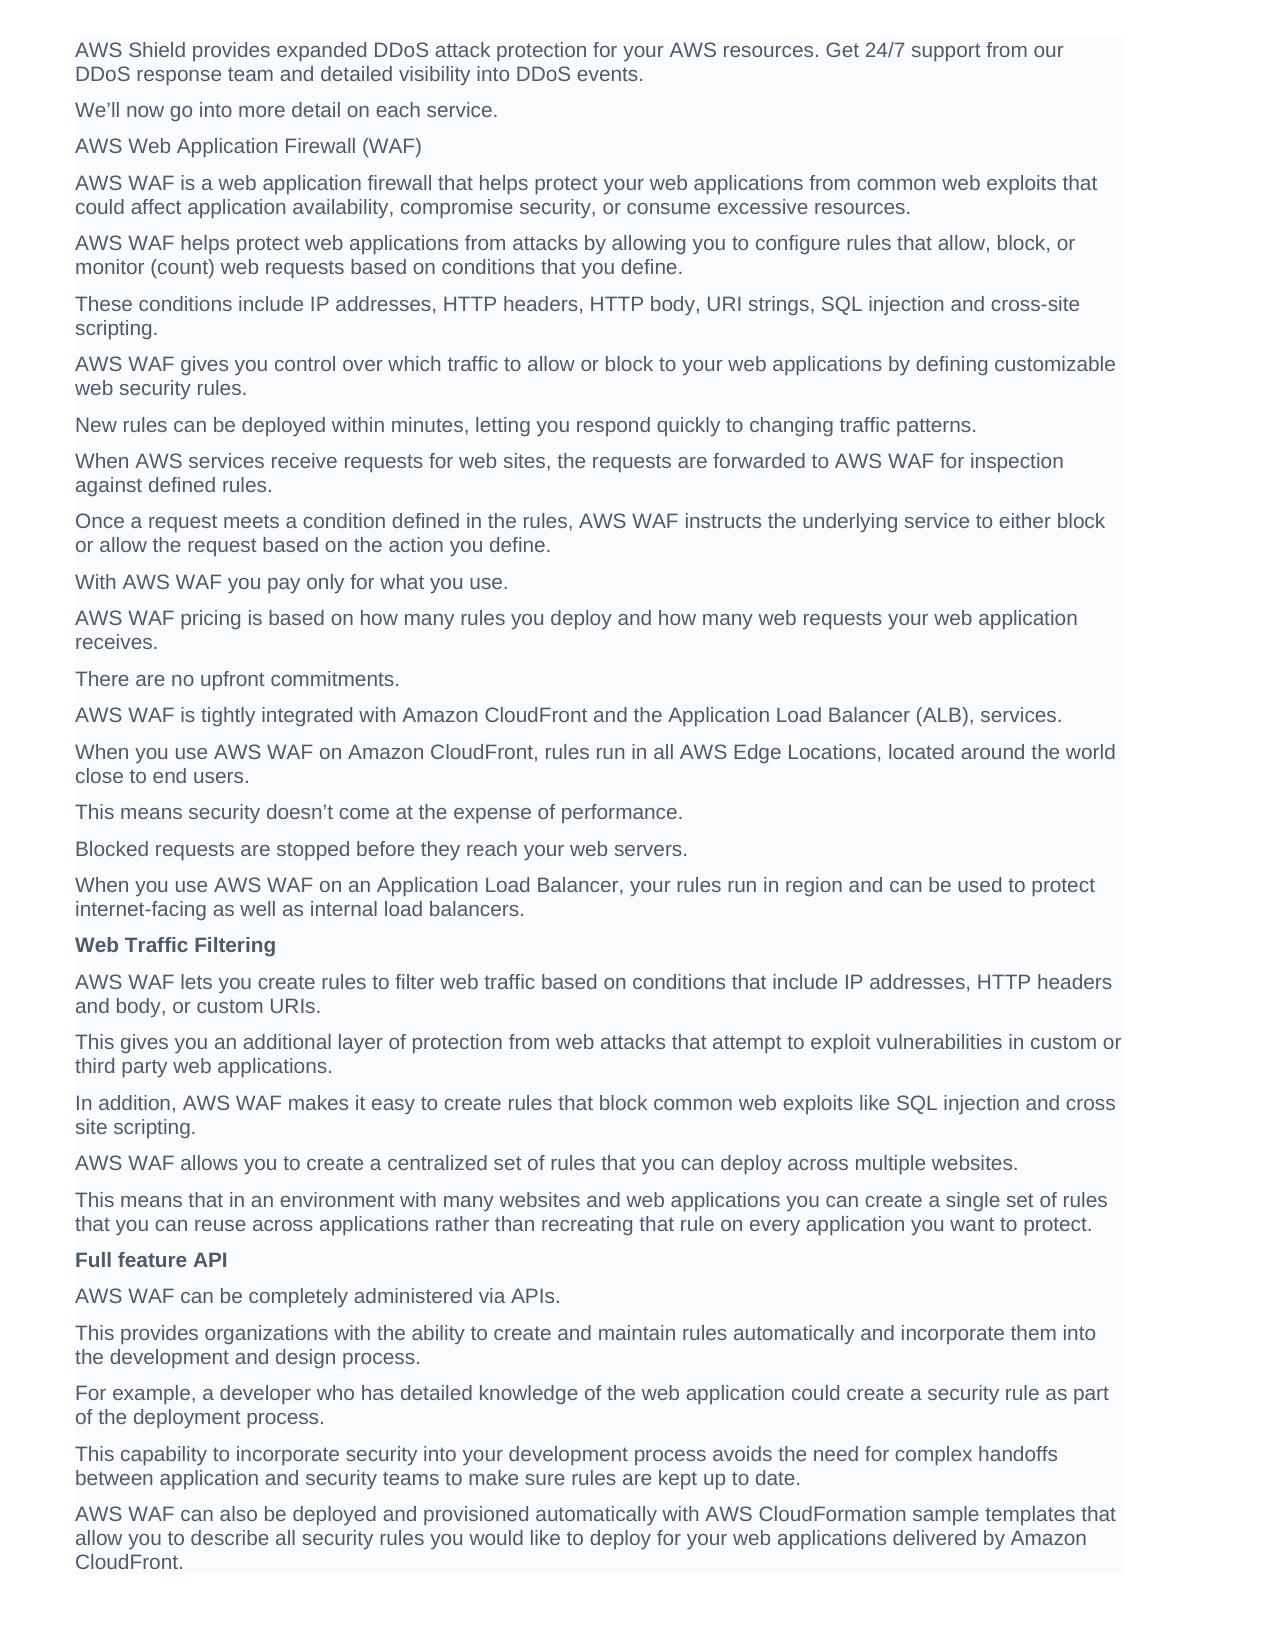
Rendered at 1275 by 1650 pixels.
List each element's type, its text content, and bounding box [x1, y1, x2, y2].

text When AWS services receive requests for web sites, the requests are forwarded to AWS WAF for inspection against defined rules. [75, 449, 1125, 497]
text AWS WAF helps protect web applications from attacks by allowing you to configure rules that allow, block, or monitor (count) web requests based on conditions that you define. [75, 231, 1125, 279]
text For example, a developer who has detailed knowledge of the web application could create a security rule as part of the deployment process. [75, 1381, 1125, 1429]
text AWS WAF lets you create rules to filter web traffic based on conditions that include IP addresses, HTTP headers and body, or custom URIs. [75, 970, 1125, 1018]
text In addition, AWS WAF makes it easy to create rules that block common web exploits like SQL injection and cross site scripting. [75, 1091, 1125, 1138]
text There are no upfront commitments. [75, 667, 1125, 691]
text This gives you an additional layer of protection from web attacks that attempt to exploit vulnerabilities in custom or third party web applications. [75, 1030, 1125, 1078]
text Once a request meets a condition defined in the rules, AWS WAF instructs the underlying service to either block or allow the request based on the action you define. [75, 509, 1125, 557]
text This means security doesn’t come at the expense of performance. [75, 800, 1125, 824]
text We’ll now go into more detail on each service. [75, 98, 1125, 122]
text When you use AWS WAF on an Application Load Balancer, your rules run in region and can be used to protect internet-facing as well as internal load balancers. [75, 873, 1125, 921]
text This means that in an environment with many websites and web applications you can create a single set of rules that you can reuse across applications rather than recreating that rule on every application you want to protect. [75, 1187, 1125, 1235]
subtitle AWS Web Application Firewall (WAF) [75, 134, 1125, 158]
text AWS WAF allows you to create a centralized set of rules that you can deploy across multiple websites. [75, 1151, 1125, 1175]
text AWS Shield provides expanded DDoS attack protection for your AWS resources. Get 24/7 support from our DDoS response team and detailed visibility into DDoS events. [75, 37, 1125, 85]
text AWS WAF can be completely administered via APIs. [75, 1284, 1125, 1308]
text This capability to incorporate security into your development process avoids the need for complex handoffs between application and security teams to make sure rules are kept up to date. [75, 1442, 1125, 1489]
text When you use AWS WAF on Amazon CloudFront, rules run in all AWS Edge Locations, located around the world close to end users. [75, 739, 1125, 787]
text This provides organizations with the ability to create and maintain rules automatically and incorporate them into the development and design process. [75, 1321, 1125, 1369]
text New rules can be deployed within minutes, letting you respond quickly to changing traffic patterns. [75, 412, 1125, 436]
text AWS WAF is tightly integrated with Amazon CloudFront and the Application Load Balancer (ALB), services. [75, 703, 1125, 727]
subtitle Full feature API [75, 1248, 1125, 1272]
text These conditions include IP addresses, HTTP headers, HTTP body, URI strings, SQL injection and cross-site scripting. [75, 292, 1125, 339]
text AWS WAF gives you control over which traffic to allow or block to your web applications by defining customizable web security rules. [75, 352, 1125, 400]
text AWS WAF can also be deployed and provisioned automatically with AWS CloudFormation sample templates that allow you to describe all security rules you would like to deploy for your web applications delivered by Amazon CloudFront. [75, 1502, 1125, 1574]
text Blocked requests are stopped before they reach your web servers. [75, 836, 1125, 860]
subtitle Web Traffic Filtering [75, 933, 1125, 957]
text With AWS WAF you pay only for what you use. [75, 570, 1125, 594]
text AWS WAF pricing is based on how many rules you deploy and how many web requests your web application receives. [75, 606, 1125, 654]
text AWS WAF is a web application firewall that helps protect your web applications from common web exploits that could affect application availability, compromise security, or consume excessive resources. [75, 171, 1125, 219]
